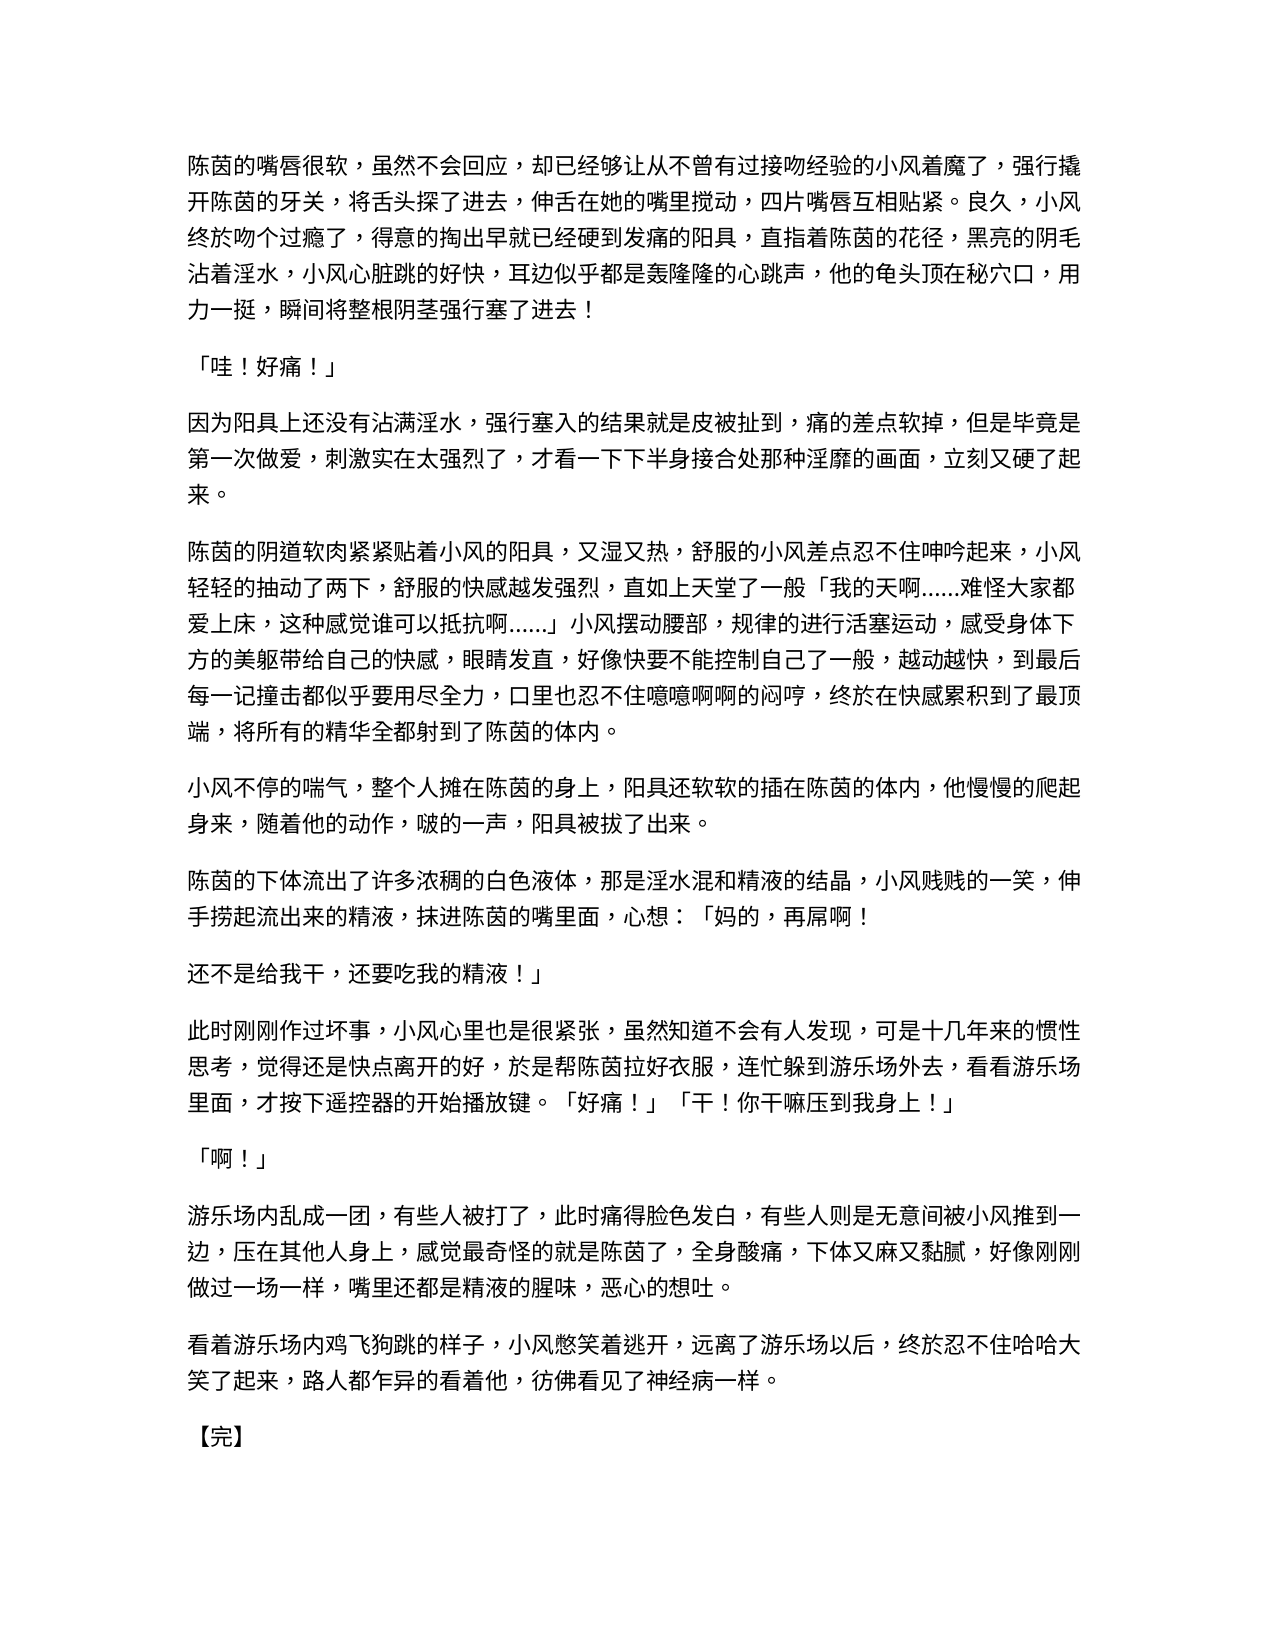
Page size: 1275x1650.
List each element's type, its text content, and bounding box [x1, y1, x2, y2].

text 【完】 [187, 1421, 1087, 1453]
text 因为阳具上还没有沾满淫水，强行塞入的结果就是皮被扯到，痛的差点软掉，但是毕竟是第一次做爱，刺激实在太强烈了，才看一下下半身接合处那种淫靡的画面，立刻又硬了起来。 [187, 407, 1087, 510]
text 「啊！」 [187, 1143, 1087, 1174]
text 陈茵的下体流出了许多浓稠的白色液体，那是淫水混和精液的结晶，小风贱贱的一笑，伸手捞起流出来的精液，抹进陈茵的嘴里面，心想：「妈的，再屌啊！ [187, 865, 1087, 932]
text 陈茵的阴道软肉紧紧贴着小风的阳具，又湿又热，舒服的小风差点忍不住呻吟起来，小风轻轻的抽动了两下，舒服的快感越发强烈，直如上天堂了一般「我的天啊……难怪大家都爱上床，这种感觉谁可以抵抗啊……」小风摆动腰部，规律的进行活塞运动，感受身体下方的美躯带给自己的快感，眼睛发直，好像快要不能控制自己了一般，越动越快，到最后每一记撞击都似乎要用尽全力，口里也忍不住噫噫啊啊的闷哼，终於在快感累积到了最顶端，将所有的精华全都射到了陈茵的体内。 [187, 536, 1087, 747]
text 「哇！好痛！」 [187, 351, 1087, 382]
text 陈茵的嘴唇很软，虽然不会回应，却已经够让从不曾有过接吻经验的小风着魔了，强行撬开陈茵的牙关，将舌头探了进去，伸舌在她的嘴里搅动，四片嘴唇互相贴紧。良久，小风终於吻个过瘾了，得意的掏出早就已经硬到发痛的阳具，直指着陈茵的花径，黑亮的阴毛沾着淫水，小风心脏跳的好快，耳边似乎都是轰隆隆的心跳声，他的龟头顶在秘穴口，用力一挺，瞬间将整根阴茎强行塞了进去！ [187, 150, 1087, 325]
text 小风不停的喘气，整个人摊在陈茵的身上，阳具还软软的插在陈茵的体内，他慢慢的爬起身来，随着他的动作，啵的一声，阳具被拔了出来。 [187, 772, 1087, 839]
text 游乐场内乱成一团，有些人被打了，此时痛得脸色发白，有些人则是无意间被小风推到一边，压在其他人身上，感觉最奇怪的就是陈茵了，全身酸痛，下体又麻又黏腻，好像刚刚做过一场一样，嘴里还都是精液的腥味，恶心的想吐。 [187, 1200, 1087, 1303]
text 看着游乐场内鸡飞狗跳的样子，小风憋笑着逃开，远离了游乐场以后，终於忍不住哈哈大笑了起来，路人都乍异的看着他，彷佛看见了神经病一样。 [187, 1329, 1087, 1396]
text 还不是给我干，还要吃我的精液！」 [187, 958, 1087, 989]
text 此时刚刚作过坏事，小风心里也是很紧张，虽然知道不会有人发现，可是十几年来的惯性思考，觉得还是快点离开的好，於是帮陈茵拉好衣服，连忙躲到游乐场外去，看看游乐场里面，才按下遥控器的开始播放键。「好痛！」「干！你干嘛压到我身上！」 [187, 1014, 1087, 1118]
